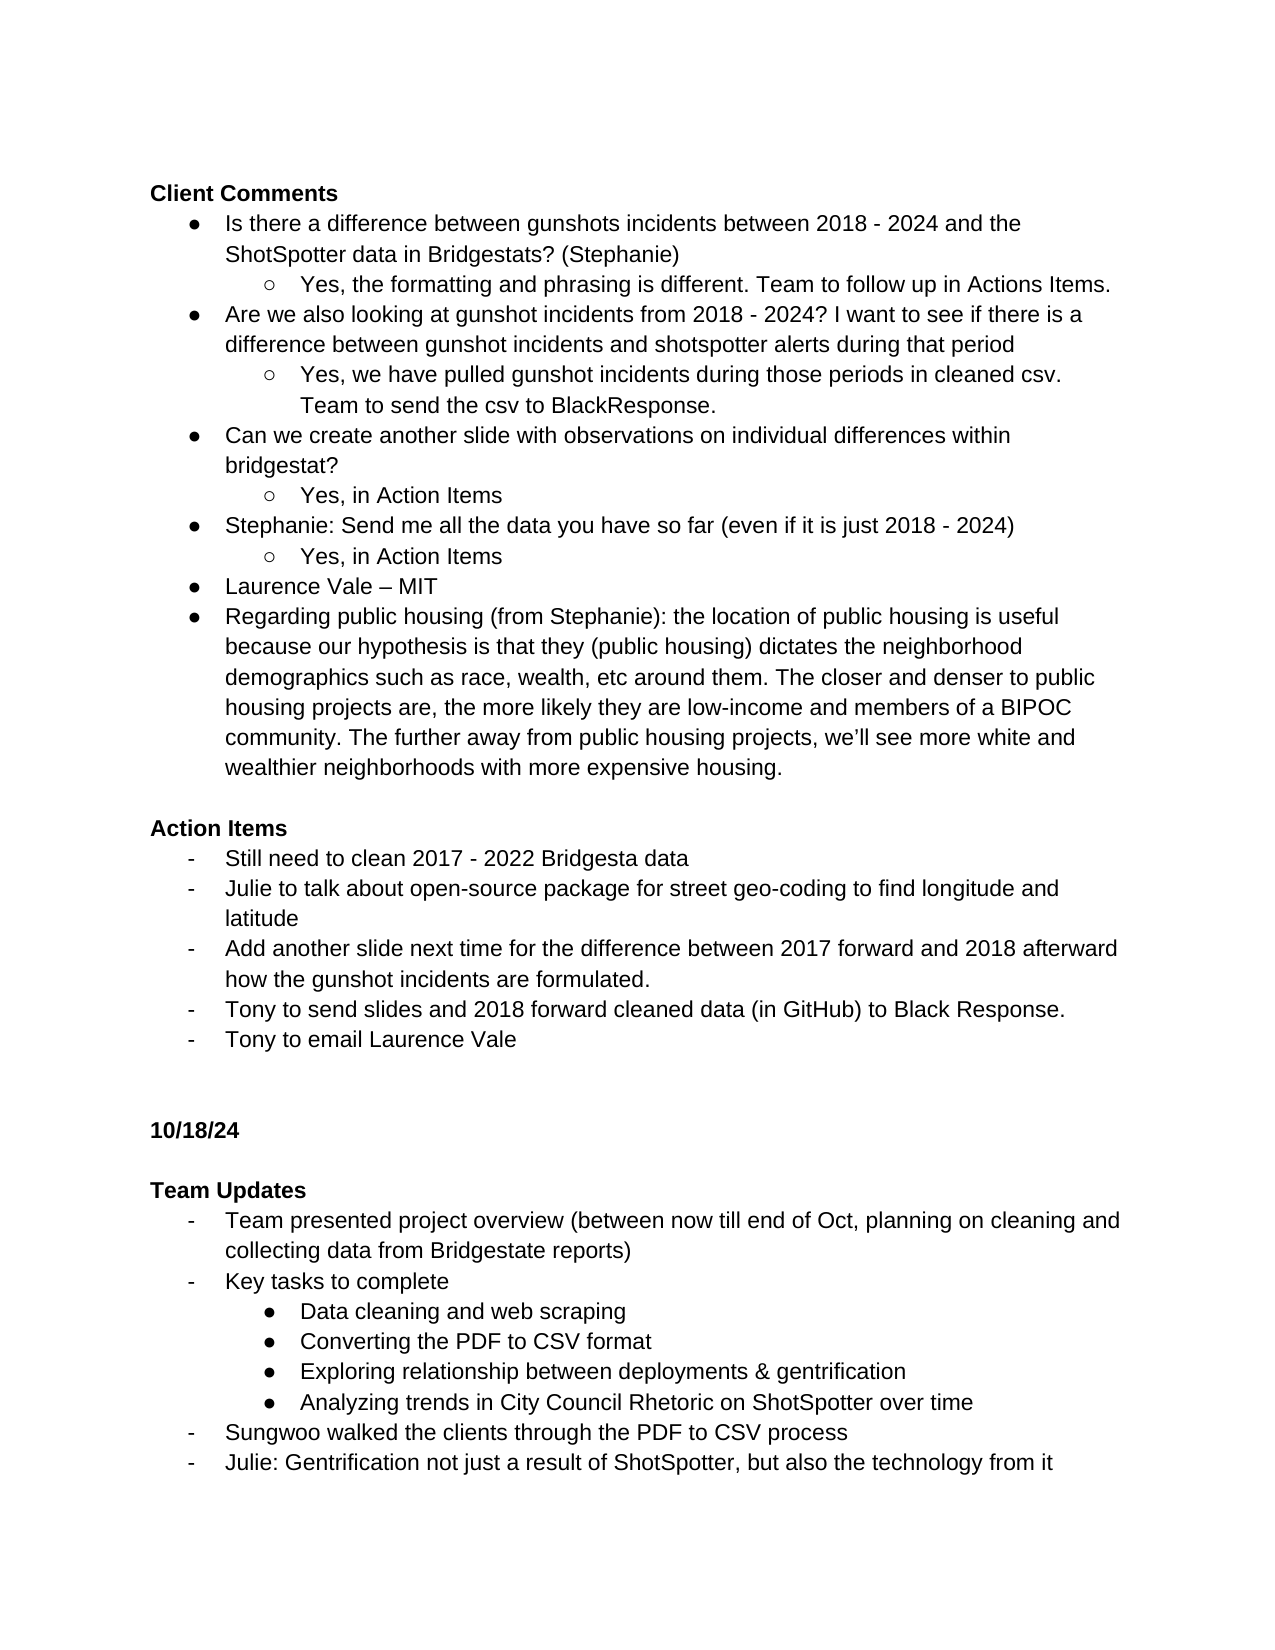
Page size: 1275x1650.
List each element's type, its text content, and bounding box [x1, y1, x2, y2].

list Add another slide next time for the difference between 2017 forward and 2018 afterward how the gunshot incidents are formulated. [187, 935, 1125, 992]
list Tony to email Laurence Vale [187, 1026, 1125, 1052]
list Analyzing trends in City Council Rhetoric on ShotSpotter over time [262, 1388, 1125, 1415]
list Julie: Gentrification not just a result of ShotSpotter, but also the technology from it [187, 1449, 1125, 1475]
list Sungwoo walked the clients through the PDF to CSV process [187, 1419, 1125, 1445]
list Regarding public housing (from Stephanie): the location of public housing is useful because our hypothesis is that they (public housing) dictates the neighborhood demographics such as race, wealth, etc around them. The closer and denser to public housing projects are, the more likely they are low-income and members of a BIPOC community. The further away from public housing projects, we’ll see more white and wealthier neighborhoods with more expensive housing. [187, 603, 1125, 781]
list Yes, in Action Items [262, 482, 1125, 509]
list Team presented project overview (between now till end of Oct, planning on cleaning and collecting data from Bridgestate reports) [187, 1207, 1125, 1264]
text Team Updates [150, 1177, 1125, 1203]
list Laurence Vale – MIT [187, 573, 1125, 599]
list Are we also looking at gunshot incidents from 2018 - 2024? I want to see if there is a difference between gunshot incidents and shotspotter alerts during that period [187, 301, 1125, 358]
list Exploring relationship between deployments & gentrification [262, 1358, 1125, 1385]
list Yes, in Action Items [262, 543, 1125, 569]
list Data cleaning and web scraping [262, 1298, 1125, 1324]
text Action Items [150, 814, 1125, 841]
list Converting the PDF to CSV format [262, 1328, 1125, 1354]
list Stephanie: Send me all the data you have so far (even if it is just 2018 - 2024) [187, 512, 1125, 539]
list Still need to clean 2017 - 2022 Bridgesta data [187, 845, 1125, 871]
list Is there a difference between gunshots incidents between 2018 - 2024 and the ShotSpotter data in Bridgestats? (Stephanie) [187, 210, 1125, 267]
list Yes, the formatting and phrasing is different. Team to follow up in Actions Items. [262, 271, 1125, 297]
list Key tasks to complete [187, 1268, 1125, 1294]
list Yes, we have pulled gunshot incidents during those periods in cleaned csv. Team to send the csv to BlackResponse. [262, 361, 1125, 418]
list Tony to send slides and 2018 forward cleaned data (in GitHub) to Black Response. [187, 996, 1125, 1022]
text Client Comments [150, 180, 1125, 207]
list Can we create another slide with observations on individual differences within bridgestat? [187, 422, 1125, 478]
list Julie to talk about open-source package for street geo-coding to find longitude and latitude [187, 875, 1125, 932]
text 10/18/24 [150, 1117, 1125, 1143]
